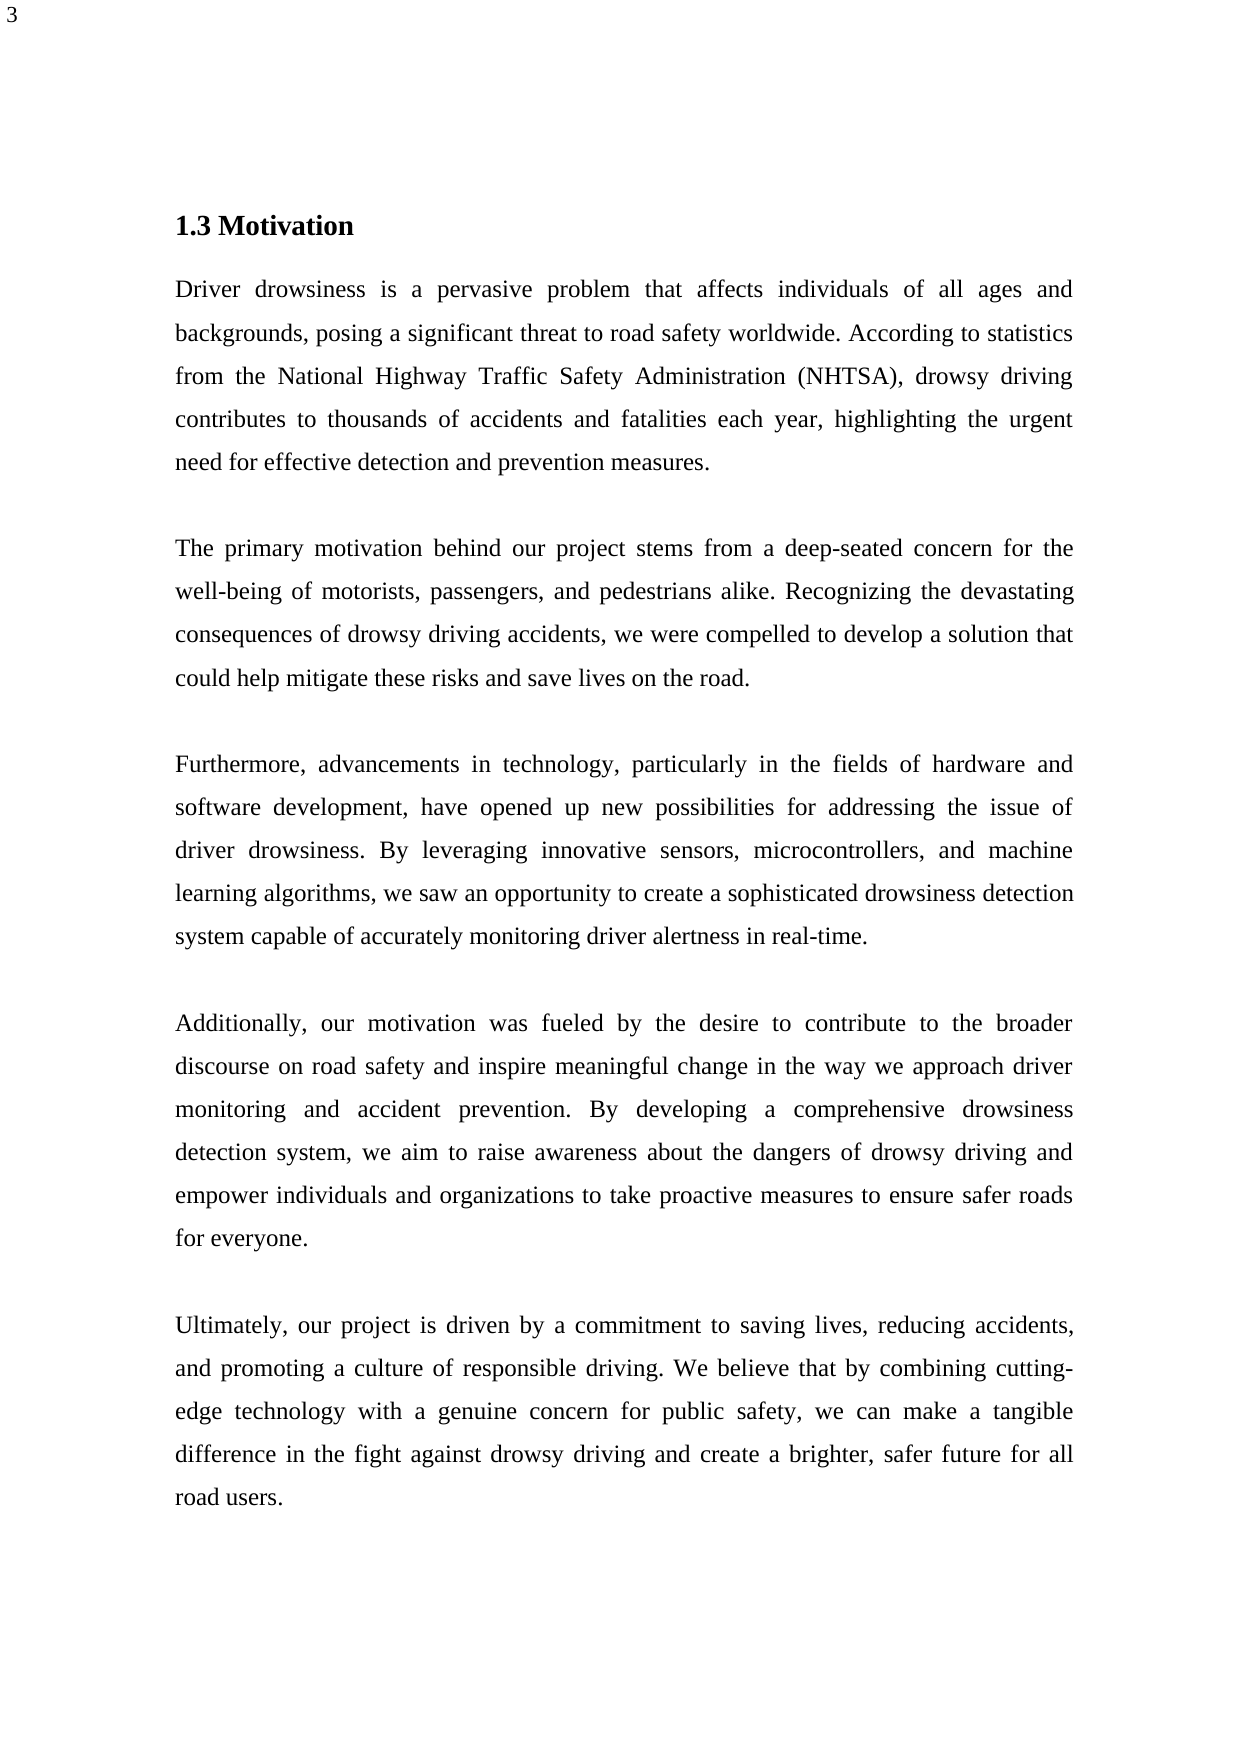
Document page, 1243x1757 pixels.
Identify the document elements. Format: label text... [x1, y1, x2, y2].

subtitle 1.3 Motivation [175, 208, 1153, 241]
text Driver drowsiness is a pervasive problem that affects individuals of all ages and backgrounds, posing a significant threat to road safety worldwide. According to statistics from the National Highway Traffic Safety Administration (NHTSA), drowsy driving contributes to thousands of accidents and fatalities each year, highlighting the urgent need for effective detection and prevention measures. [175, 274, 1074, 476]
text The primary motivation behind our project stems from a deep-seated concern for the well-being of motorists, passengers, and pedestrians alike. Recognizing the devastating consequences of drowsy driving accidents, we were compelled to develop a solution that could help mitigate these risks and save lives on the road. [175, 533, 1075, 691]
text Ultimately, our project is driven by a commitment to saving lives, reducing accidents, and promoting a culture of responsible driving. We believe that by combining cutting- edge technology with a genuine concern for public safety, we can make a tangible difference in the fight against drowsy driving and create a brighter, safer future for all road users. [175, 1310, 1075, 1511]
text Additionally, our motivation was fueled by the desire to contribute to the broader discourse on road safety and inspire meaningful change in the way we approach driver monitoring and accident prevention. By developing a comprehensive drowsiness detection system, we aim to raise awareness about the dangers of drowsy driving and empower individuals and organizations to take proactive measures to ensure safer roads for everyone. [175, 1008, 1074, 1252]
text Furthermore, advancements in technology, particularly in the fields of hardware and software development, have opened up new possibilities for addressing the issue of driver drowsiness. By leveraging innovative sensors, microcontrollers, and machine learning algorithms, we saw an opportunity to create a sophisticated drowsiness detection system capable of accurately monitoring driver alertness in real-time. [175, 749, 1074, 950]
